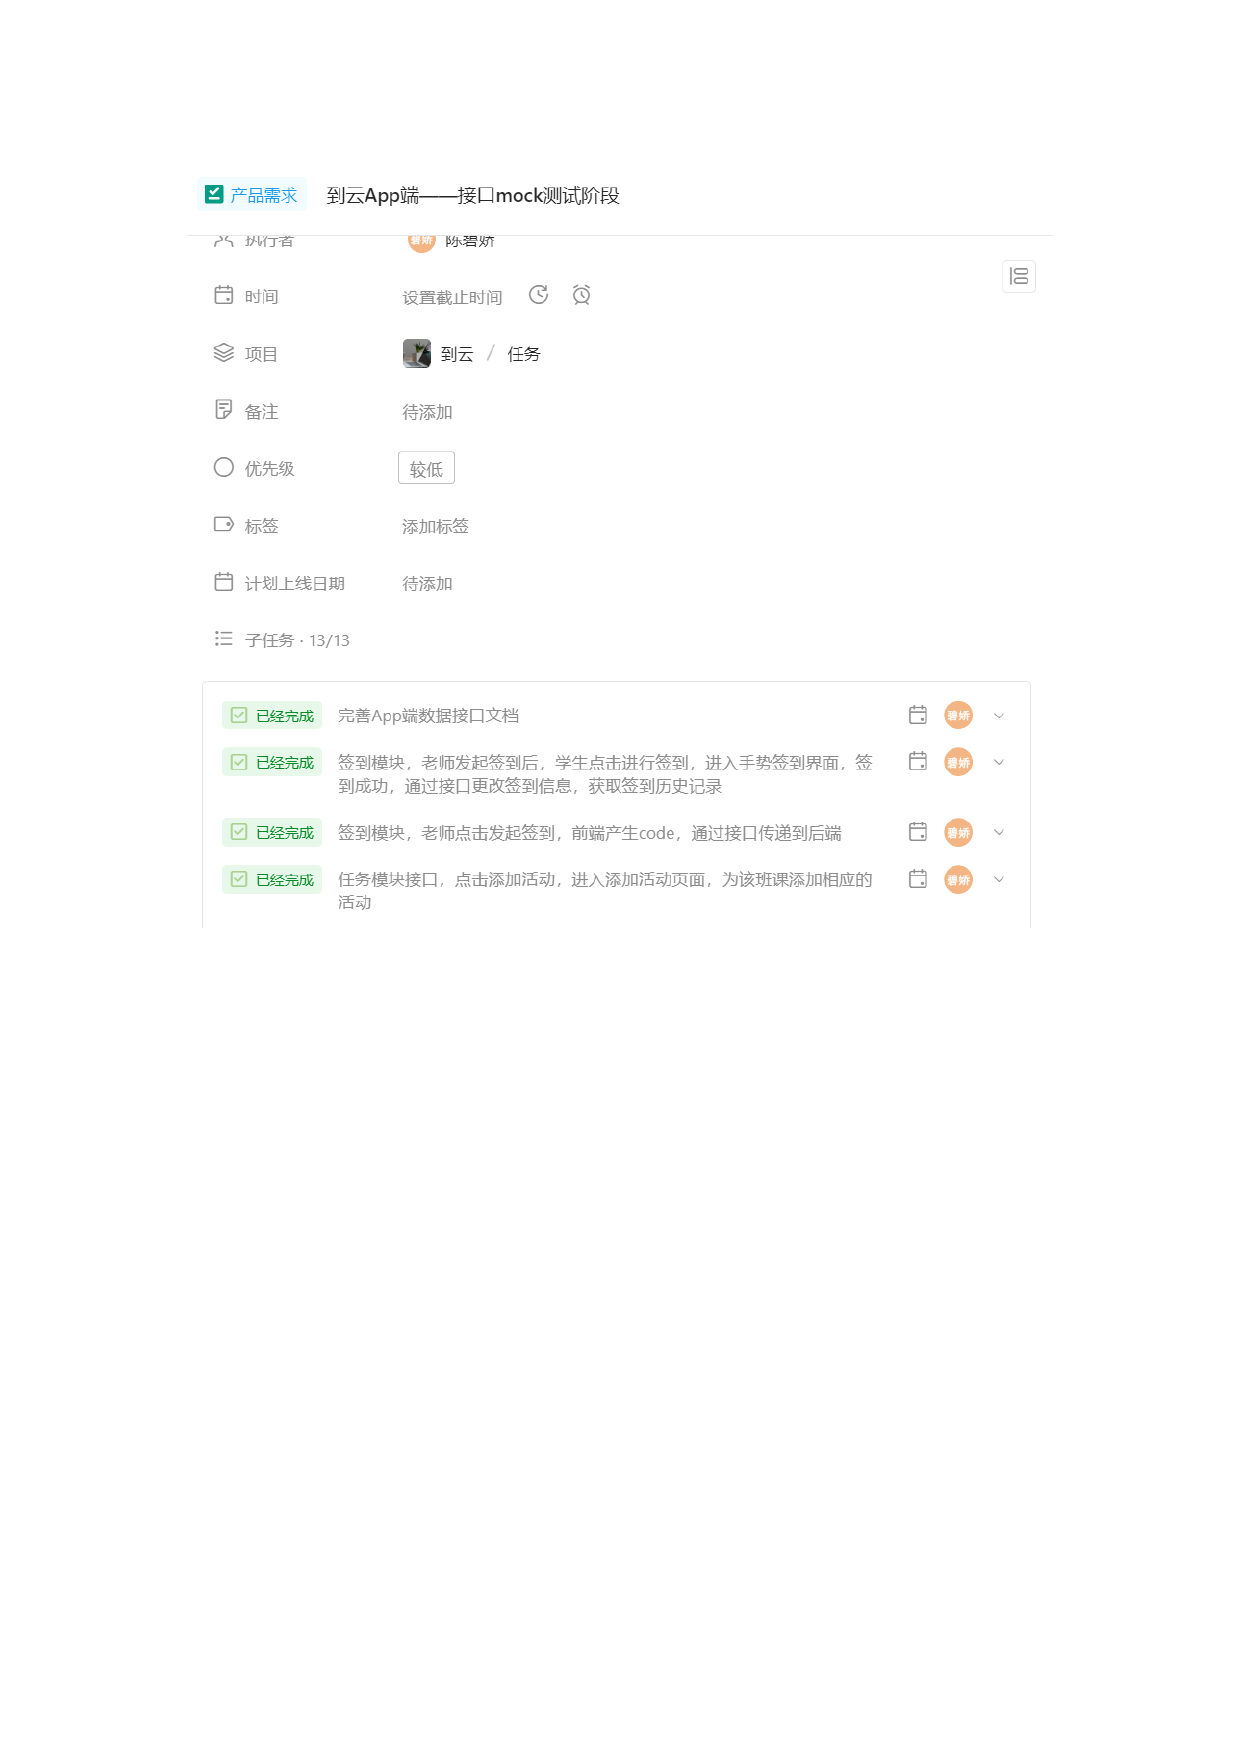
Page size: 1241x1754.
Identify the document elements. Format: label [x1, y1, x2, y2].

picture [187, 162, 1053, 928]
